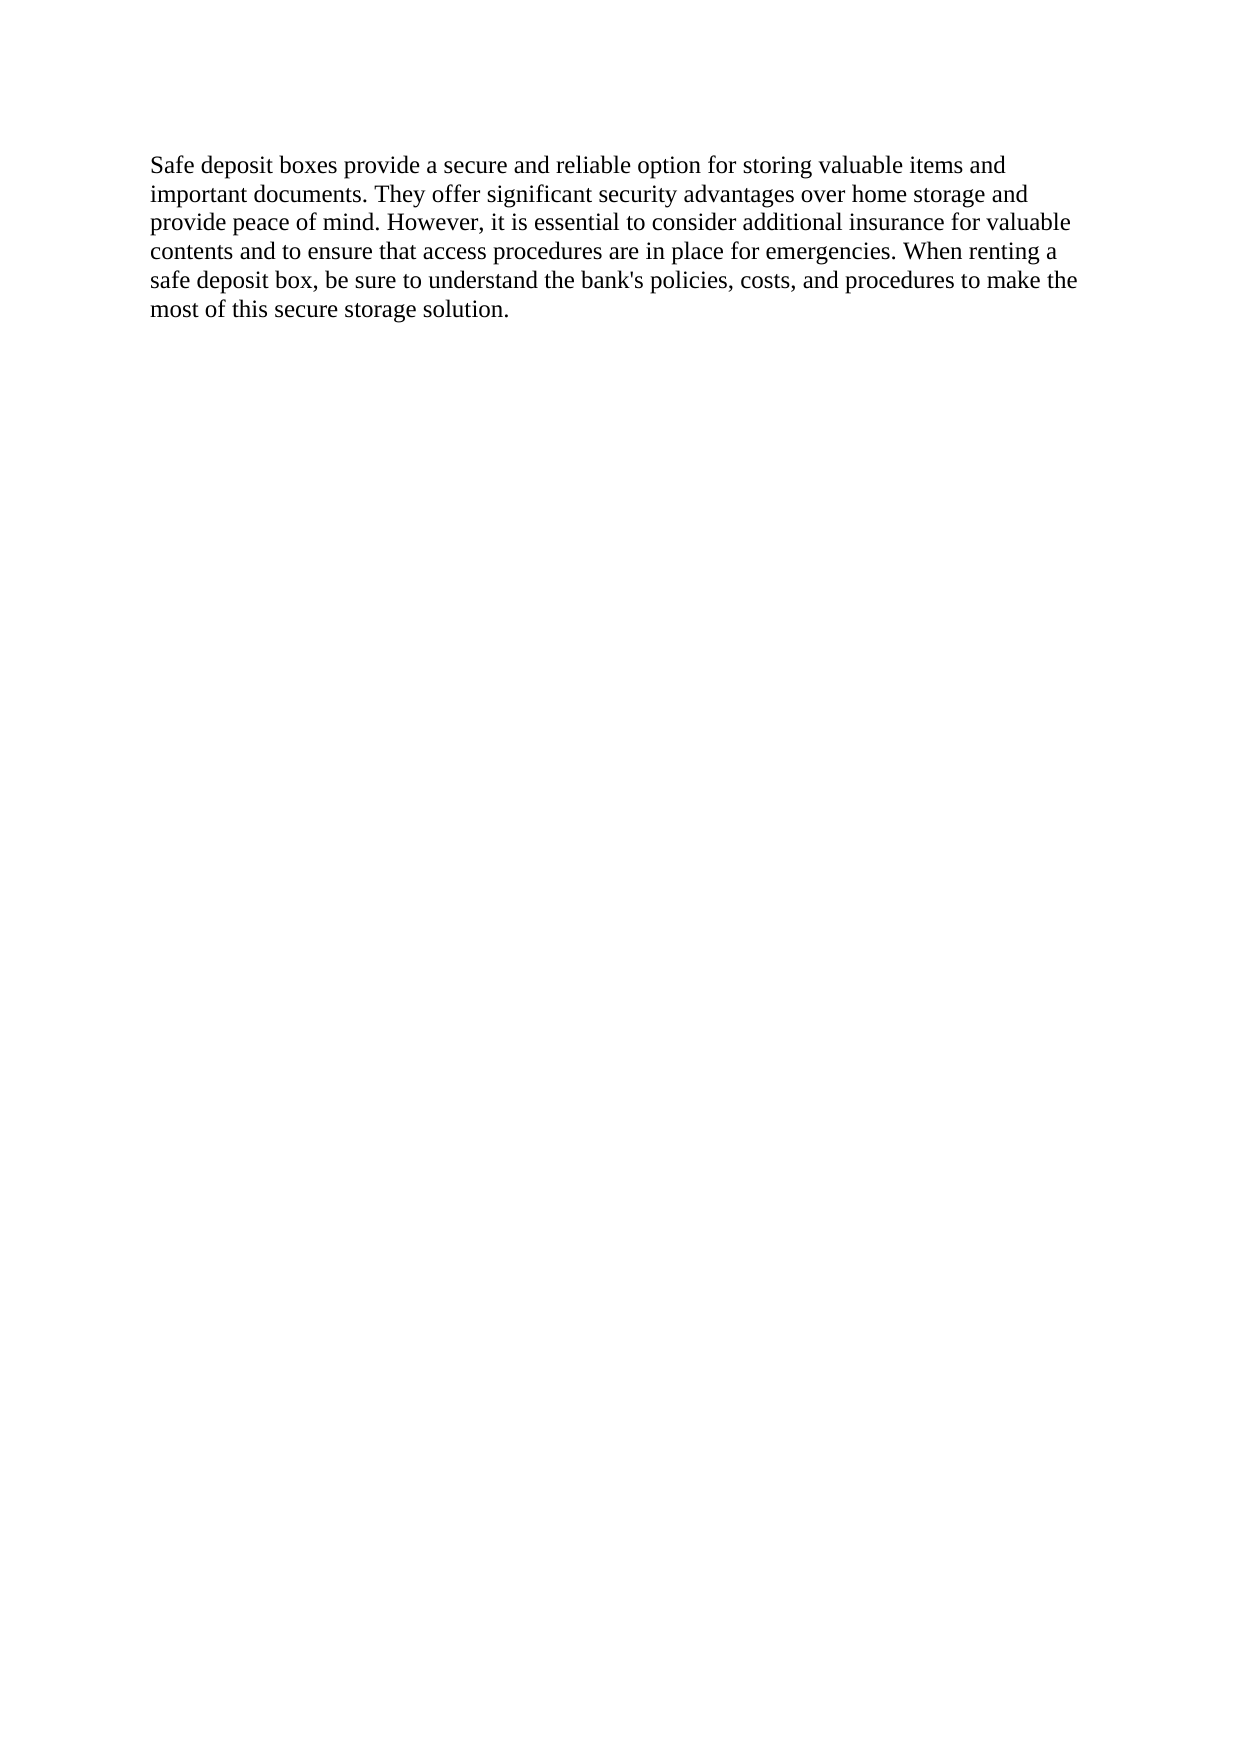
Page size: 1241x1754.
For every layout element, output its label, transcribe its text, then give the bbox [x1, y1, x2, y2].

text Safe deposit boxes provide a secure and reliable option for storing valuable items and important documents. They offer significant security advantages over home storage and provide peace of mind. However, it is essential to consider additional insurance for valuable contents and to ensure that access procedures are in place for emergencies. When renting a safe deposit box, be sure to understand the bank's policies, costs, and procedures to make the most of this secure storage solution. [150, 150, 1090, 322]
